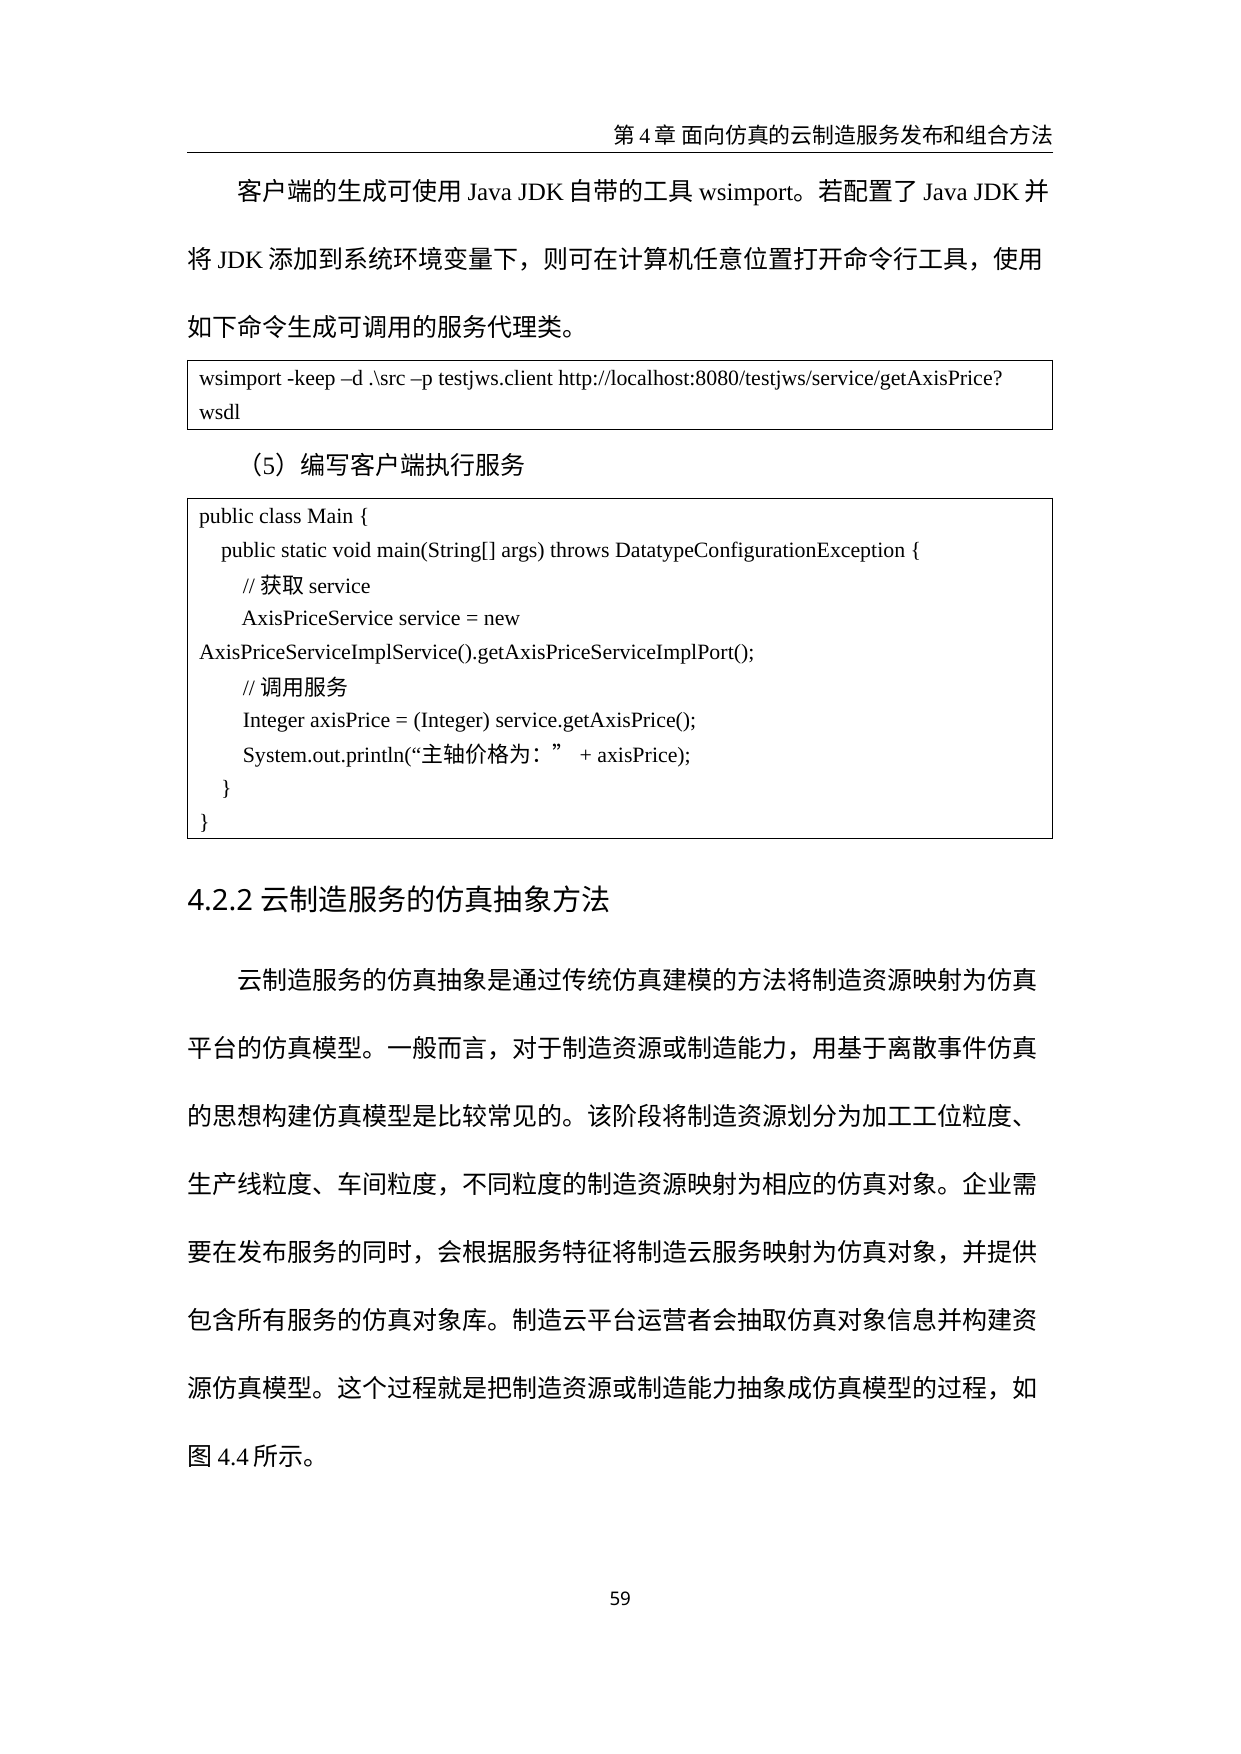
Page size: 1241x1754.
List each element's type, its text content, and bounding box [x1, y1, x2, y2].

table_header wsimport -keep –d .\src –p testjws.client http://localhost:8080/testjws/service/getAxisPrice?wsdl [188, 361, 1052, 429]
table_header public class Main { public static void main(String[] args) throws DatatypeConfigurationException { // 获取service AxisPriceService service = new AxisPriceServiceImplService().getAxisPriceServiceImplPort(); // 调用服务 Integer axisPrice = (Integer) service.getAxisPrice(); System.out.println(“主轴价格为：” + axisPrice); } } [188, 499, 1052, 838]
subtitle 4.2.2 云制造服务的仿真抽象方法 [187, 864, 1053, 932]
text （5）编写客户端执行服务 [187, 430, 1053, 498]
text 云制造服务的仿真抽象是通过传统仿真建模的方法将制造资源映射为仿真平台的仿真模型。一般而言，对于制造资源或制造能力，用基于离散事件仿真的思想构建仿真模型是比较常见的。该阶段将制造资源划分为加工工位粒度、生产线粒度、车间粒度，不同粒度的制造资源映射为相应的仿真对象。企业需要在发布服务的同时，会根据服务特征将制造云服务映射为仿真对象，并提供包含所有服务的仿真对象库。制造云平台运营者会抽取仿真对象信息并构建资源仿真模型。这个过程就是把制造资源或制造能力抽象成仿真模型的过程，如图4.4所示。 [187, 945, 1053, 1488]
text 客户端的生成可使用Java JDK自带的工具wsimport。若配置了Java JDK并将JDK添加到系统环境变量下，则可在计算机任意位置打开命令行工具，使用如下命令生成可调用的服务代理类。 [187, 156, 1053, 360]
